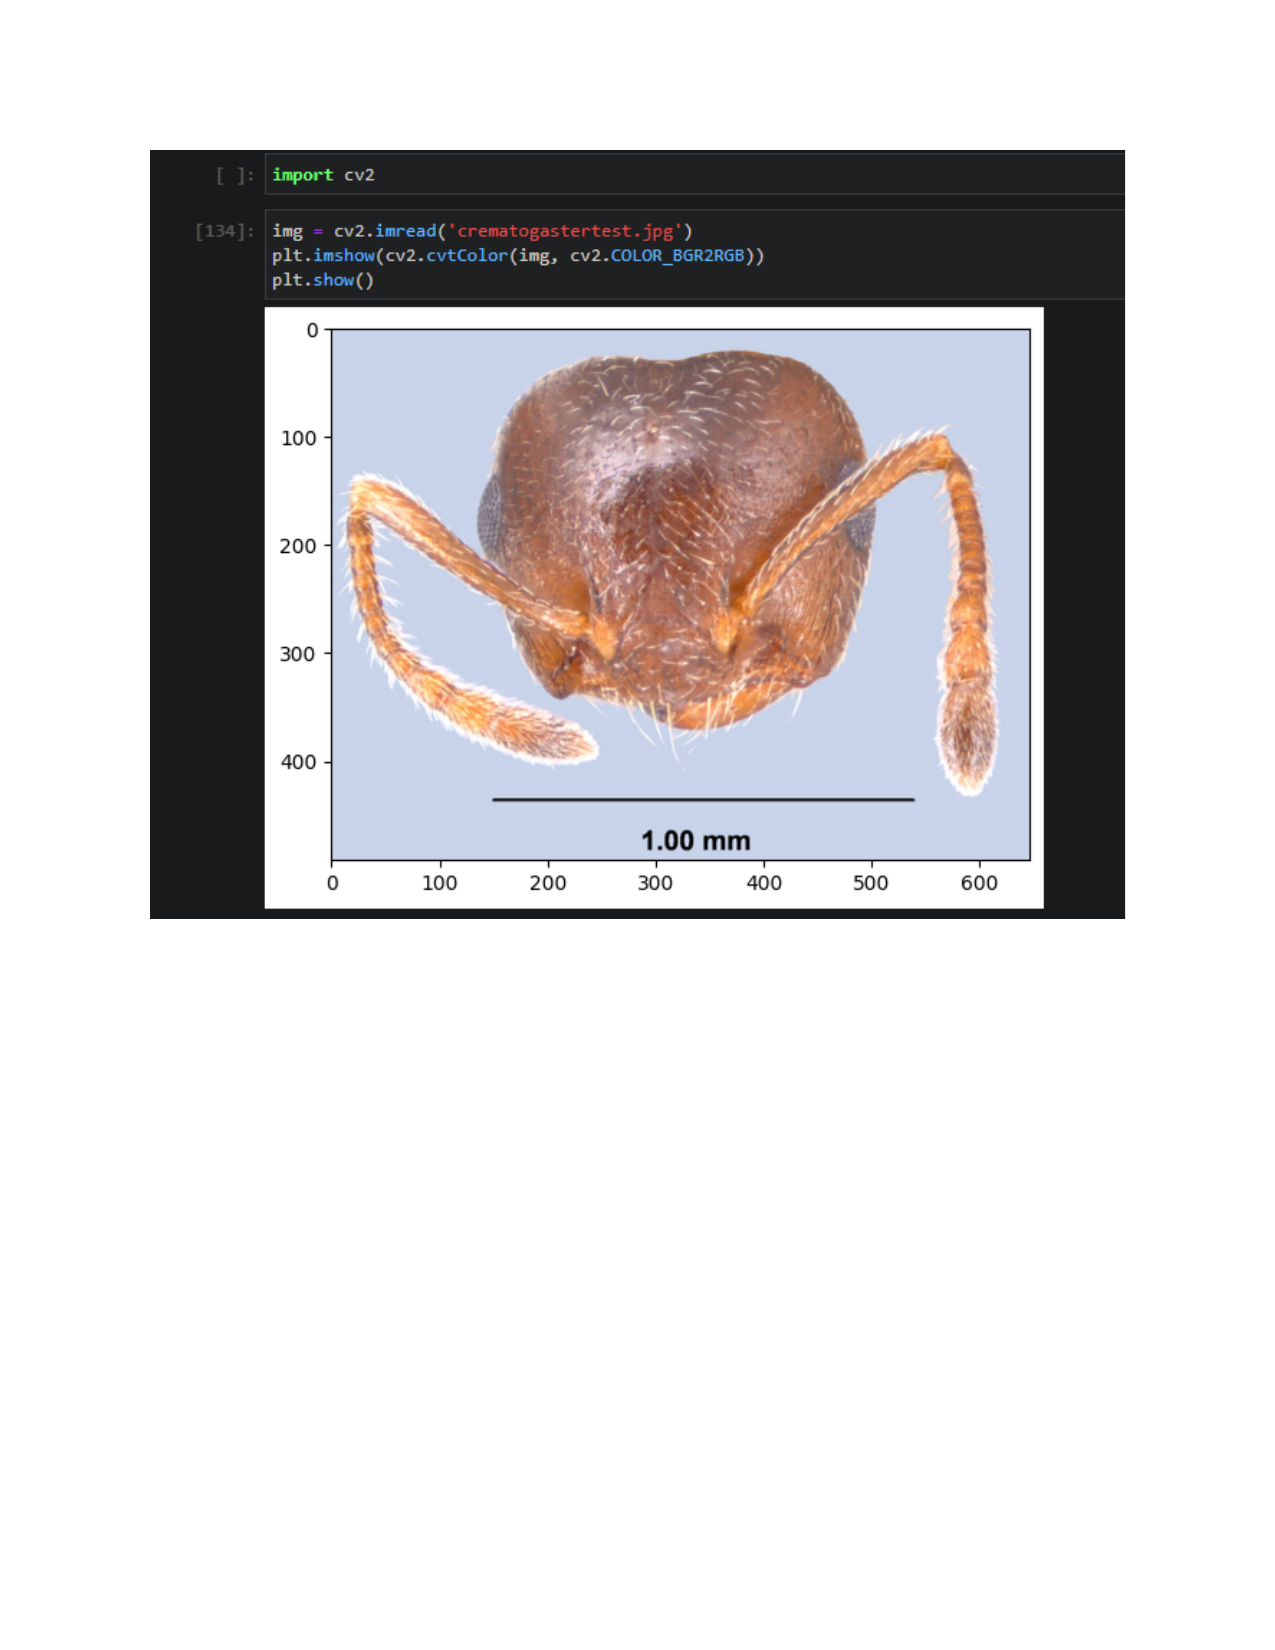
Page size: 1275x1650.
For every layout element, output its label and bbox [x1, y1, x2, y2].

picture [150, 150, 1125, 919]
